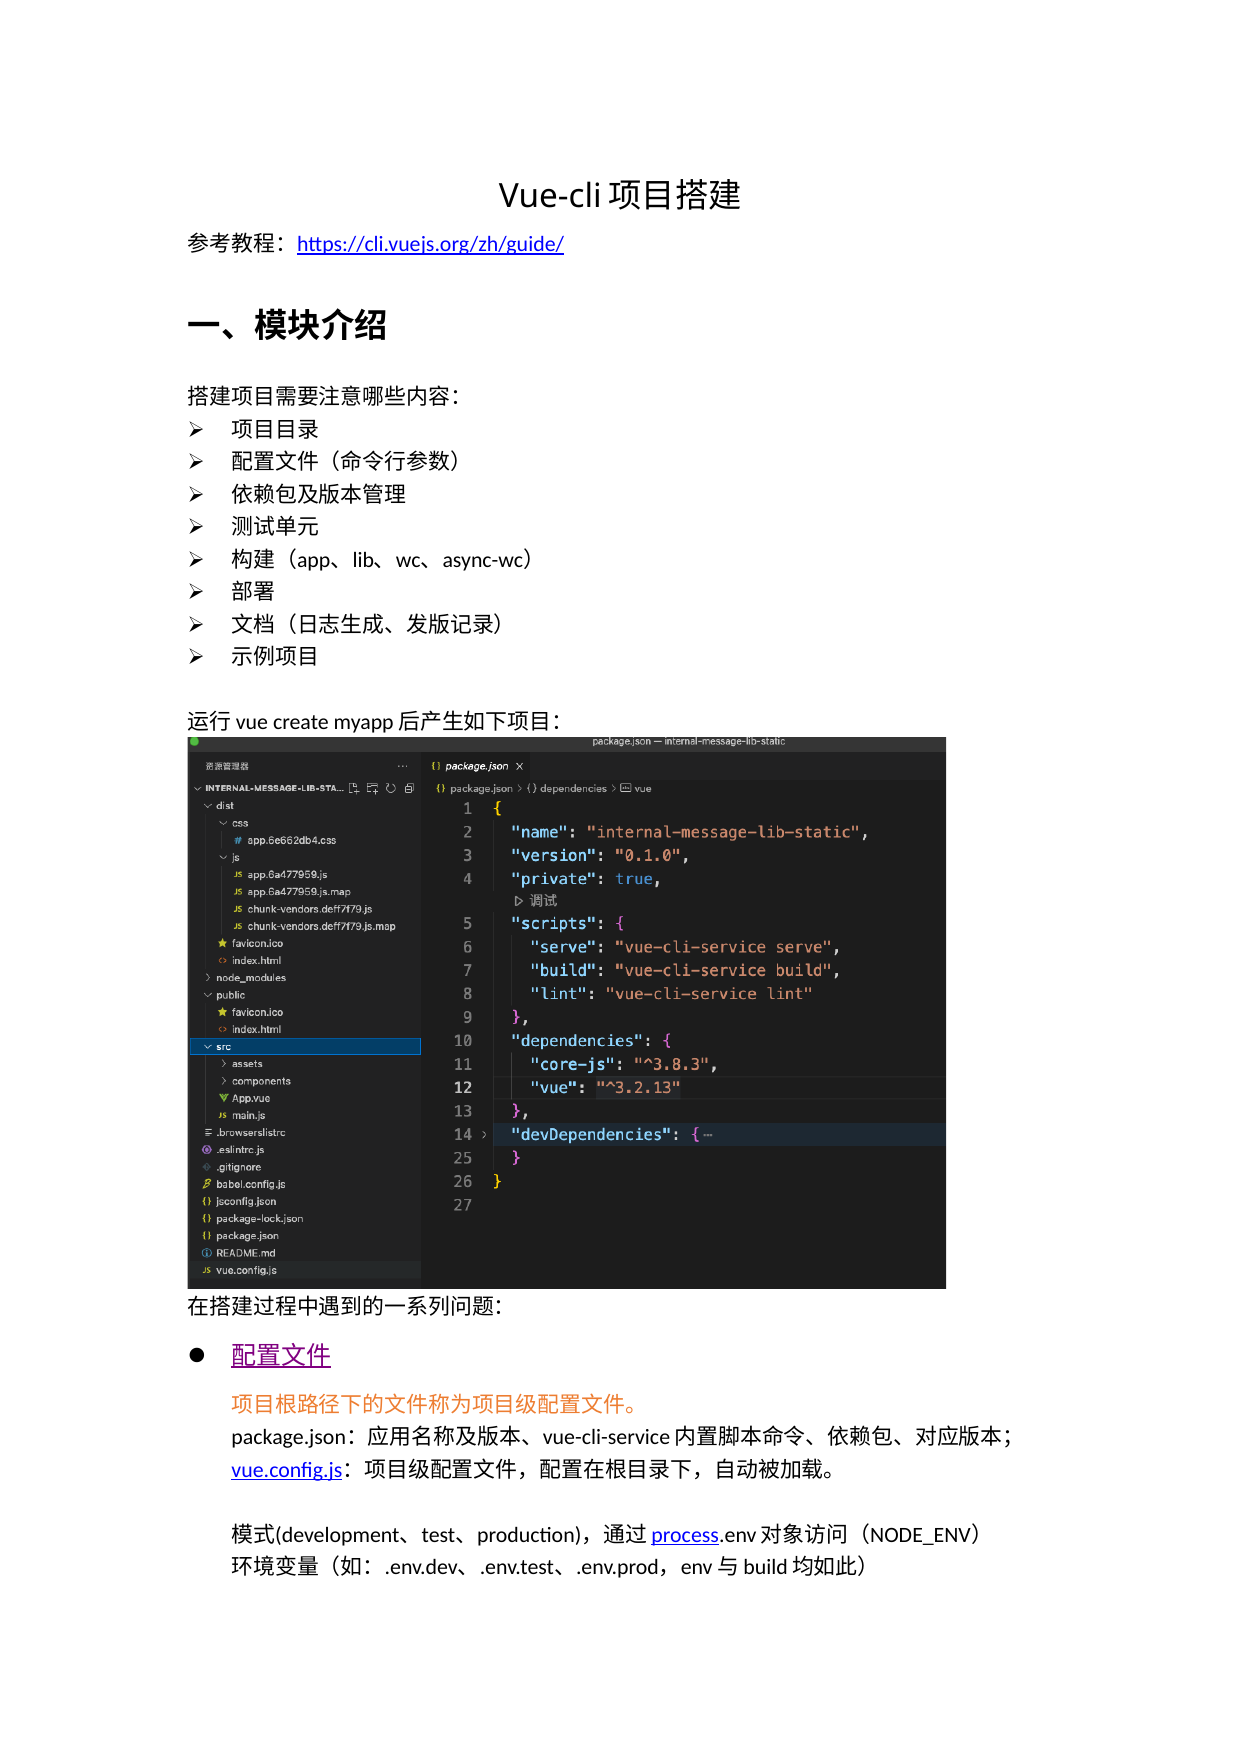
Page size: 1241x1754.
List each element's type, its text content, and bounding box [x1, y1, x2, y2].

list 文档（日志生成、发版记录） [187, 607, 1053, 640]
list vue.config.js：项目级配置文件，配置在根目录下，自动被加载。 [187, 1452, 1053, 1485]
list 示例项目 [187, 640, 1053, 672]
list 部署 [187, 575, 1053, 607]
subtitle 一、模块介绍 [187, 292, 1053, 357]
picture [187, 737, 947, 1289]
list package.json：应用名称及版本、vue-cli-service内置脚本命令、依赖包、对应版本； [187, 1420, 1053, 1452]
list 项目目录 [187, 412, 1053, 445]
text 运行vue create myapp后产生如下项目： [187, 705, 1053, 737]
list 环境变量（如：.env.dev、.env.test、.env.prod，env与build均如此） [187, 1550, 1053, 1582]
list 测试单元 [187, 510, 1053, 542]
list 项目根路径下的文件称为项目级配置文件。 [187, 1387, 1053, 1420]
text 在搭建过程中遇到的一系列问题： [187, 1290, 1053, 1322]
text 参考教程：https://cli.vuejs.org/zh/guide/ [187, 227, 1053, 259]
list 模式(development、test、production)，通过process.env对象访问（NODE_ENV） [187, 1517, 1053, 1550]
list 构建（app、lib、wc、async-wc） [187, 542, 1053, 575]
list 配置文件（命令行参数） [187, 445, 1053, 477]
list 配置文件 [187, 1322, 1053, 1387]
text Vue-cli项目搭建 [187, 162, 1053, 227]
text 搭建项目需要注意哪些内容： [187, 380, 1053, 412]
list 依赖包及版本管理 [187, 477, 1053, 510]
